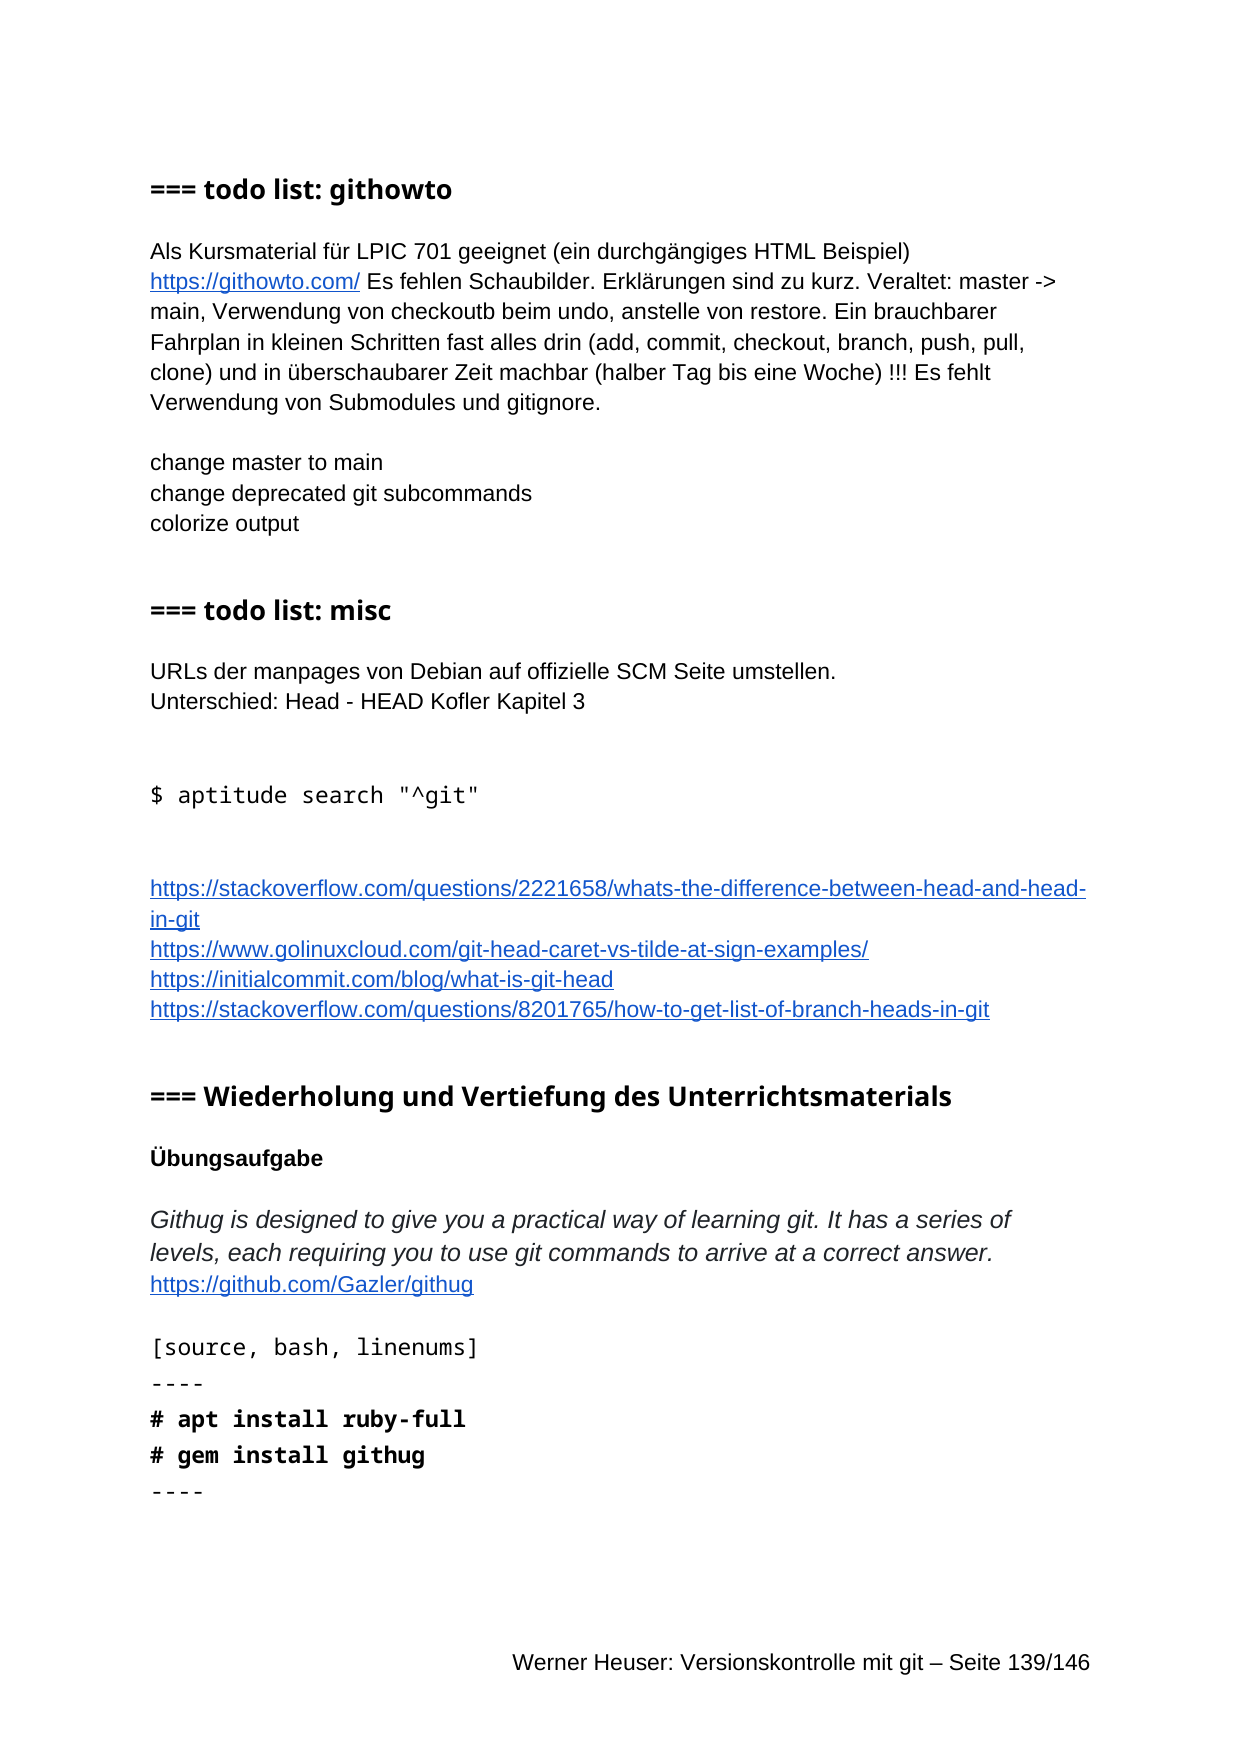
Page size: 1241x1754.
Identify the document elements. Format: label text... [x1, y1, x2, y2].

text https://www.golinuxcloud.com/git-head-caret-vs-tilde-at-sign-examples/ [150, 936, 1090, 962]
subtitle === Wiederholung und Vertiefung des Unterrichtsmaterials [150, 1077, 1090, 1114]
text URLs der manpages von Debian auf offizielle SCM Seite umstellen. [150, 658, 1090, 684]
text Übungsaufgabe [150, 1144, 1090, 1171]
text ---- [150, 1367, 1090, 1398]
text https://github.com/Gazler/githug [150, 1271, 1090, 1297]
text Als Kursmaterial für LPIC 701 geeignet (ein durchgängiges HTML Beispiel) https://githowto.com/ Es fehlen Schaubilder. Erklärungen sind zu kurz. Veraltet: master -> main, Verwendung von checkoutb beim undo, anstelle von restore. Ein brauchbarer Fahrplan in kleinen Schritten fast alles drin (add, commit, checkout, branch, push, pull, clone) und in überschaubarer Zeit machbar (halber Tag bis eine Woche) !!! Es fehlt Verwendung von Submodules und gitignore. [150, 238, 1090, 415]
subtitle === todo list: misc [150, 591, 1090, 628]
text [source, bash, linenums] [150, 1331, 1090, 1363]
text https://stackoverflow.com/questions/2221658/whats-the-difference-between-head-and-head-in-git [150, 875, 1090, 932]
text ---- [150, 1475, 1090, 1506]
text colorize output [150, 510, 1090, 536]
text $ aptitude search "^git" [150, 779, 1090, 810]
text change deprecated git subcommands [150, 479, 1090, 506]
text https://stackoverflow.com/questions/8201765/how-to-get-list-of-branch-heads-in-git [150, 996, 1090, 1022]
text change master to main [150, 449, 1090, 476]
text # gem install githug [150, 1439, 1090, 1470]
text # apt install ruby-full [150, 1403, 1090, 1434]
text Unterschied: Head - HEAD Kofler Kapitel 3 [150, 688, 1090, 715]
subtitle === todo list: githowto [150, 171, 1090, 208]
text Githug is designed to give you a practical way of learning git. It has a series of levels, each requiring you to use git commands to arrive at a correct answer. [150, 1205, 1090, 1267]
text https://initialcommit.com/blog/what-is-git-head [150, 966, 1090, 992]
